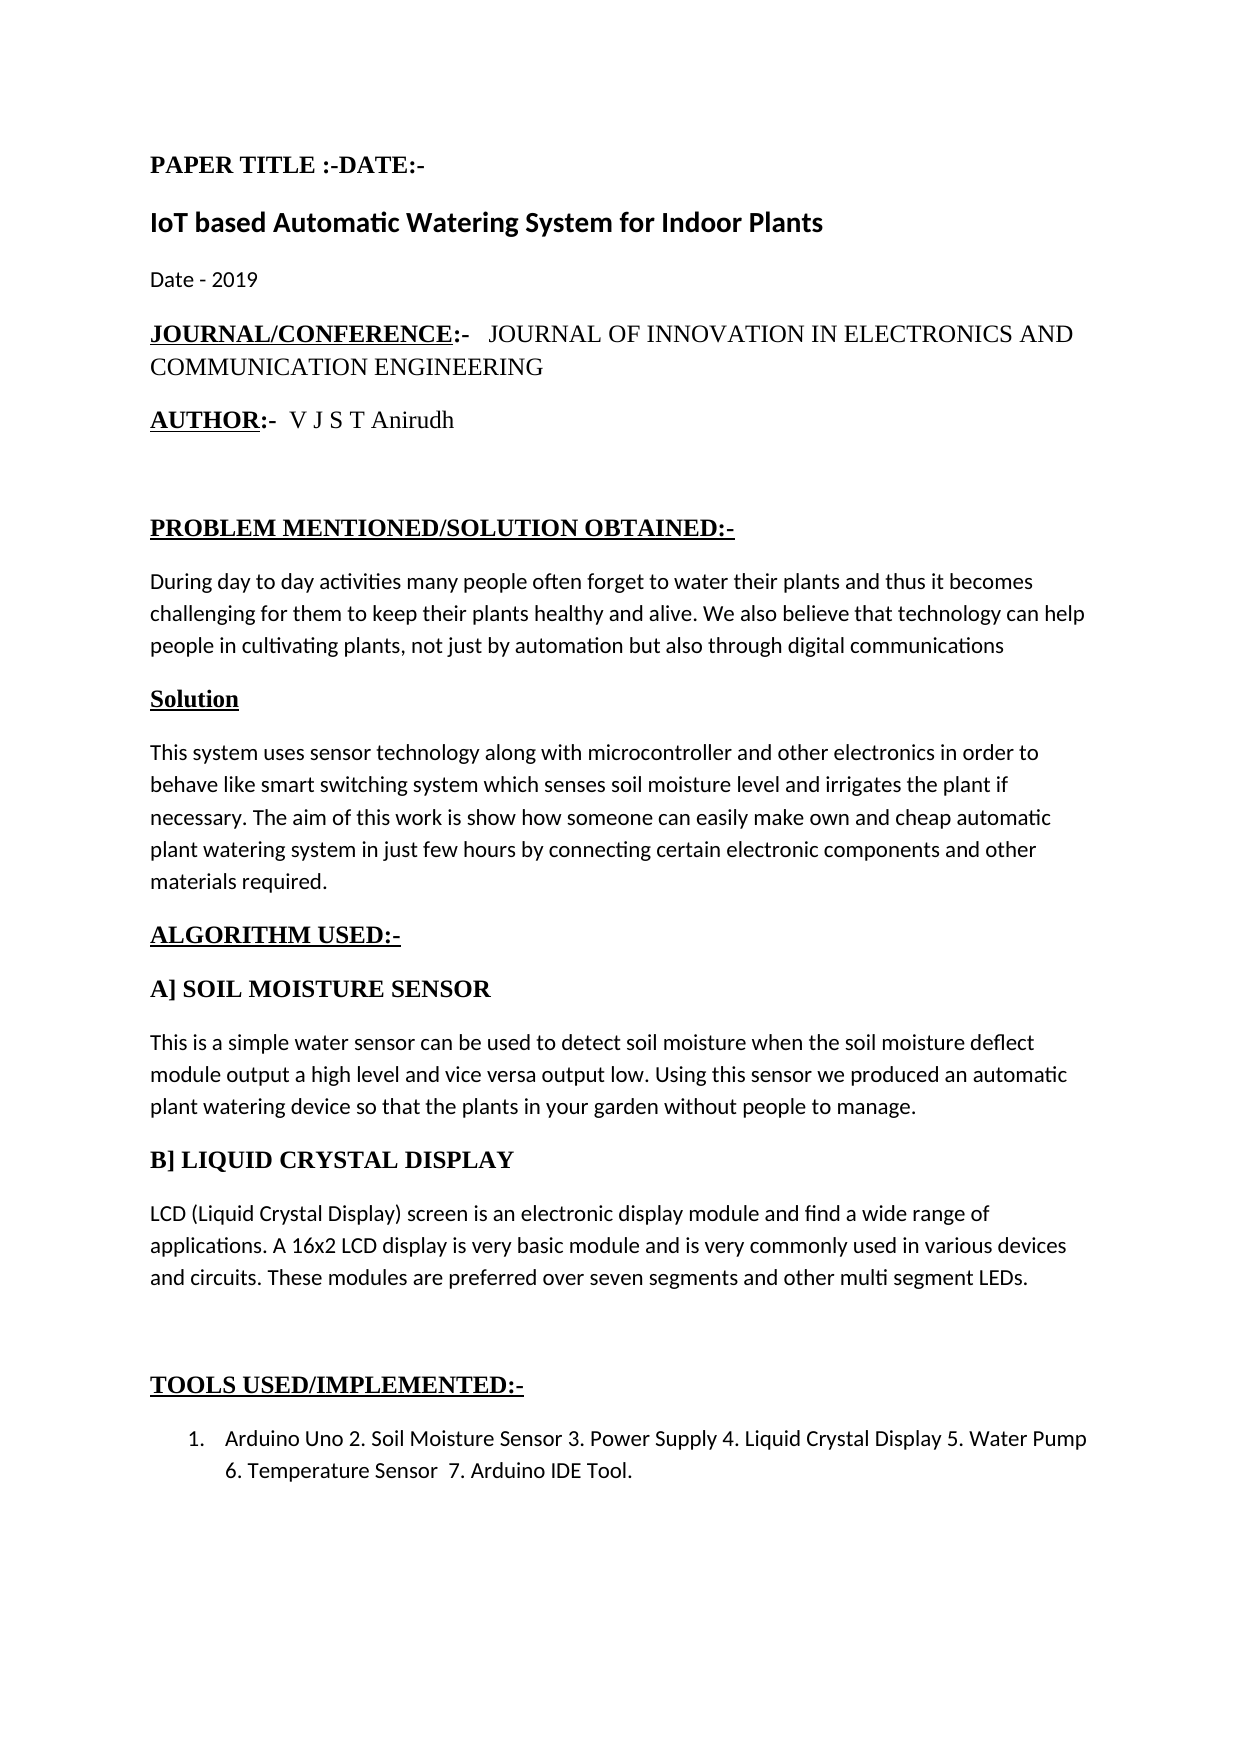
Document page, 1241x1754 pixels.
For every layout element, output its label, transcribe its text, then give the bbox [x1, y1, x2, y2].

text AUTHOR:- V J S T Anirudh [150, 406, 1090, 434]
text JOURNAL/CONFERENCE:- JOURNAL OF INNOVATION IN ELECTRONICS AND COMMUNICATION ENGINEERING [150, 319, 1090, 380]
text ALGORITHM USED:- [150, 920, 1090, 949]
text This system uses sensor technology along with microcontroller and other electronics in order to behave like smart switching system which senses soil moisture level and irrigates the plant if necessary. The aim of this work is show how someone can easily make own and cheap automatic plant watering system in just few hours by connecting certain electronic components and other materials required. [150, 738, 1090, 895]
text IoT based Automatic Watering System for Indoor Plants [150, 204, 1090, 239]
text PROBLEM MENTIONED/SOLUTION OBTAINED:- [150, 513, 1090, 542]
text B] LIQUID CRYSTAL DISPLAY [150, 1145, 1090, 1174]
text LCD (Liquid Crystal Display) screen is an electronic display module and find a wide range of applications. A 16x2 LCD display is very basic module and is very commonly used in various devices and circuits. These modules are preferred over seven segments and other multi segment LEDs. [150, 1199, 1090, 1291]
text A] SOIL MOISTURE SENSOR [150, 974, 1090, 1003]
text TOOLS USED/IMPLEMENTED:- [150, 1370, 1090, 1399]
text PAPER TITLE :-DATE:- [150, 150, 1090, 179]
text Solution [150, 684, 1090, 713]
text During day to day activities many people often forget to water their plants and thus it becomes challenging for them to keep their plants healthy and alive. We also believe that technology can help people in cultivating plants, not just by automation but also through digital communications [150, 567, 1090, 659]
text This is a simple water sensor can be used to detect soil moisture when the soil moisture deflect module output a high level and vice versa output low. Using this sensor we produced an automatic plant watering device so that the plants in your garden without people to manage. [150, 1028, 1090, 1120]
list Arduino Uno 2. Soil Moisture Sensor 3. Power Supply 4. Liquid Crystal Display 5. Water Pump 6. Temperature Sensor 7. Arduino IDE Tool. [187, 1424, 1090, 1484]
text Date - 2019 [150, 266, 1090, 294]
